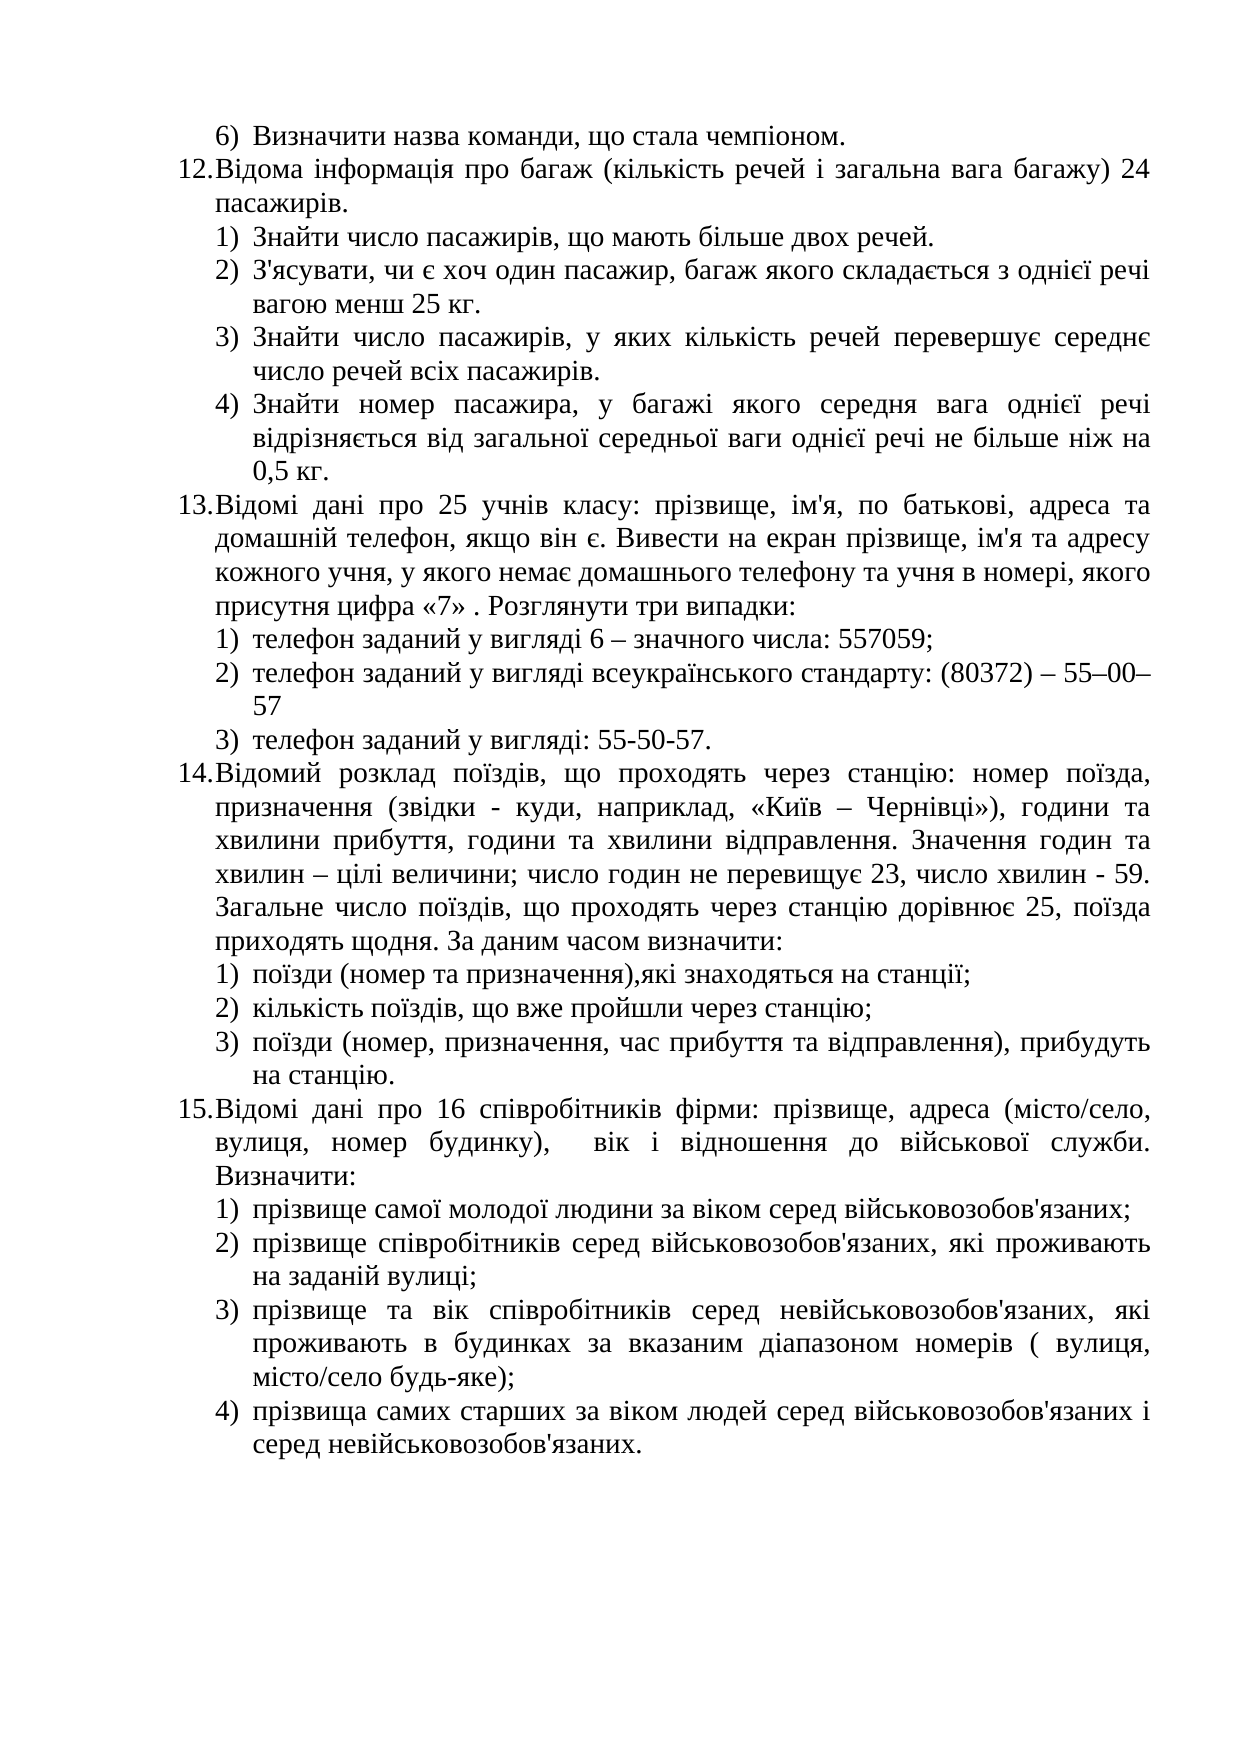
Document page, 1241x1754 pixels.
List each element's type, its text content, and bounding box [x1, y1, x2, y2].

list Знайти число пасажирів, у яких кількість речей перевершує середнє число речей всіх пасажирів. [215, 319, 1152, 386]
list прізвище самої молодої людини за віком серед військовозобов'язаних; [215, 1191, 1152, 1225]
list Знайти число пасажирів, що мають більше двох речей. [215, 219, 1152, 252]
list Відомий розклад поїздів, що проходять через станцію: номер поїзда, призначення (звідки - куди, наприклад, «Київ – Чернівці»), години та хвилини прибуття, години та хвилини відправлення. Значення годин та хвилин – цілі величини; число годин не перевищує 23, число хвилин - 59. Загальне число поїздів, що проходять через станцію дорівнює 25, поїзда приходять щодня. За даним часом визначити: [177, 755, 1152, 957]
list Знайти номер пасажира, у багажі якого середня вага однієї речі відрізняється від загальної середньої ваги однієї речі не більше ніж на . [215, 386, 1152, 487]
list прізвище співробітників серед військовозобов'язаних, які проживають на заданій вулиці; [215, 1225, 1152, 1292]
list Відома інформація про багаж (кількість речей і загальна вага багажу) 24 пасажирів. [177, 152, 1152, 219]
list З'ясувати, чи є хоч один пасажир, багаж якого складається з однієї речі вагою менш . [215, 252, 1152, 319]
list прізвище та вік співробітників серед невійськовозобов'язаних, які проживають в будинках за вказаним діапазоном номерів ( вулиця, місто/село будь-яке); [215, 1292, 1152, 1393]
list кількість поїздів, що вже пройшли через станцію; [215, 990, 1152, 1024]
list поїзди (номер, призначення, час прибуття та відправлення), прибудуть на станцію. [215, 1024, 1152, 1091]
list телефон заданий у вигляді: 55-50-57. [215, 722, 1152, 755]
list телефон заданий у вигляді всеукраїнського стандарту: (80372) – 55–00–57 [215, 655, 1152, 722]
list телефон заданий у вигляді 6 – значного числа: 557059; [215, 621, 1152, 655]
list прізвища самих старших за віком людей серед військовозобов'язаних і серед невійськовозобов'язаних. [215, 1393, 1152, 1460]
list Визначити назва команди, що стала чемпіоном. [215, 118, 1152, 152]
list Відомі дані про 16 співробітників фірми: прізвище, адреса (місто/село, вулиця, номер будинку), вік і відношення до військової служби. Визначити: [177, 1091, 1152, 1191]
list поїзди (номер та призначення),які знаходяться на станції; [215, 957, 1152, 990]
list Відомі дані про 25 учнів класу: прізвище, ім'я, по батькові, адреса та домашній телефон, якщо він є. Вивести на екран прізвище, ім'я та адресу кожного учня, у якого немає домашнього телефону та учня в номері, якого присутня цифра «7» . Розглянути три випадки: [177, 487, 1152, 621]
